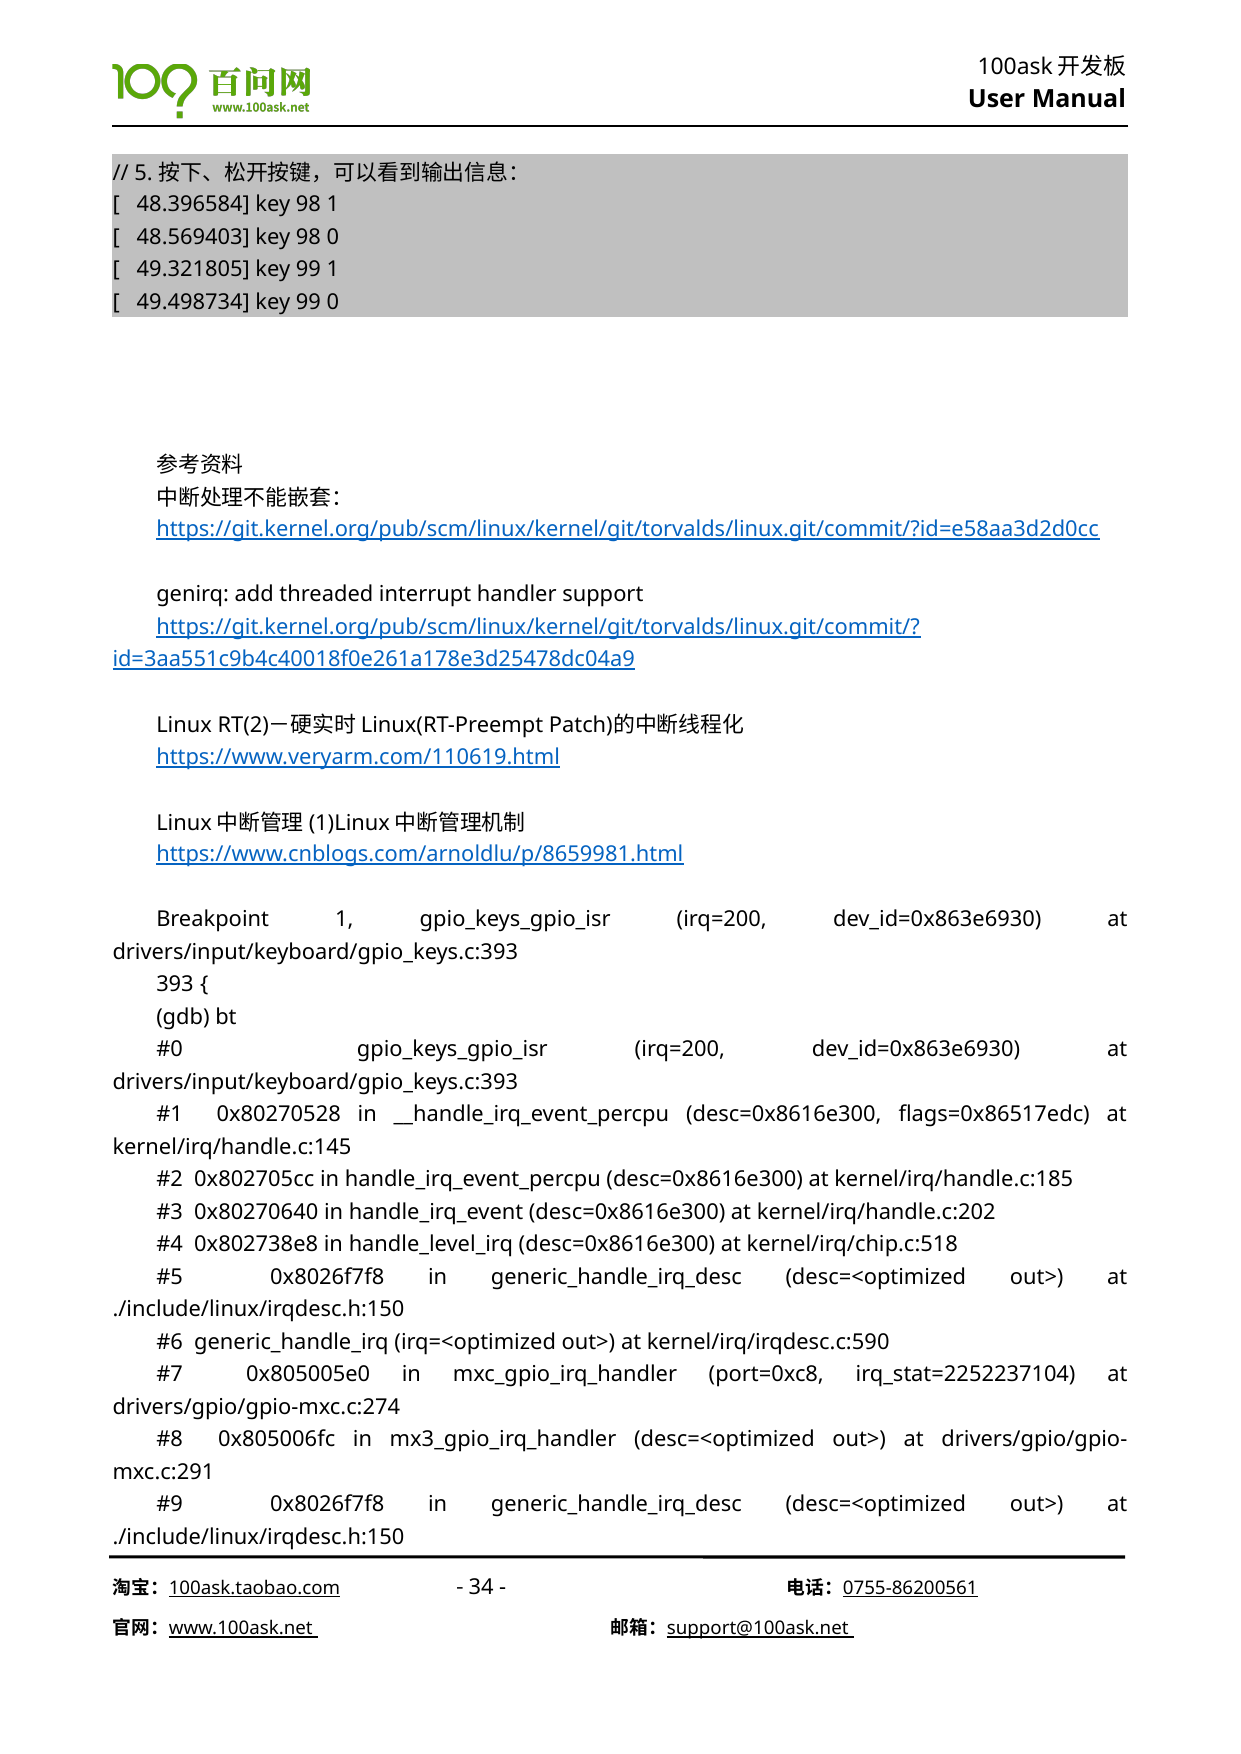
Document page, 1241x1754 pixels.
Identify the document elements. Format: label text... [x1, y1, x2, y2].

text 参考资料 [112, 447, 1128, 479]
text // 5. 按下、松开按键，可以看到输出信息： [112, 154, 1128, 187]
text [ 49.321805] key 99 1 [112, 252, 1128, 284]
text #7 0x805005e0 in mxc_gpio_irq_handler (port=0xc8, irq_stat=2252237104) at drivers/gpio/gpio-mxc.c:274 [112, 1357, 1128, 1422]
text [ 48.396584] key 98 1 [112, 187, 1128, 219]
text (gdb) bt [112, 999, 1128, 1032]
text #0 gpio_keys_gpio_isr (irq=200, dev_id=0x863e6930) at drivers/input/keyboard/gpio_keys.c:393 [112, 1032, 1128, 1097]
text #9 0x8026f7f8 in generic_handle_irq_desc (desc=<optimized out>) at ./include/linux/irqdesc.h:150 [112, 1487, 1128, 1552]
text https://www.cnblogs.com/arnoldlu/p/8659981.html [112, 837, 1128, 869]
text 中断处理不能嵌套： [112, 479, 1128, 512]
text [ 49.498734] key 99 0 [112, 284, 1128, 317]
text https://git.kernel.org/pub/scm/linux/kernel/git/torvalds/linux.git/commit/?id=3aa551c9b4c40018f0e261a178e3d25478dc04a9 [112, 609, 1128, 674]
text Breakpoint 1, gpio_keys_gpio_isr (irq=200, dev_id=0x863e6930) at drivers/input/keyboard/gpio_keys.c:393 [112, 902, 1128, 967]
text #4 0x802738e8 in handle_level_irq (desc=0x8616e300) at kernel/irq/chip.c:518 [112, 1227, 1128, 1259]
text #1 0x80270528 in __handle_irq_event_percpu (desc=0x8616e300, flags=0x86517edc) at kernel/irq/handle.c:145 [112, 1097, 1128, 1162]
picture [112, 64, 310, 124]
text Linux RT(2)－硬实时Linux(RT-Preempt Patch)的中断线程化 [112, 707, 1128, 739]
text genirq: add threaded interrupt handler support [112, 577, 1128, 609]
text https://git.kernel.org/pub/scm/linux/kernel/git/torvalds/linux.git/commit/?id=e58aa3d2d0cc [112, 512, 1128, 544]
text #2 0x802705cc in handle_irq_event_percpu (desc=0x8616e300) at kernel/irq/handle.c:185 [112, 1162, 1128, 1194]
text https://www.veryarm.com/110619.html [112, 739, 1128, 772]
text Linux中断管理 (1)Linux中断管理机制 [112, 804, 1128, 837]
text #3 0x80270640 in handle_irq_event (desc=0x8616e300) at kernel/irq/handle.c:202 [112, 1194, 1128, 1227]
text #8 0x805006fc in mx3_gpio_irq_handler (desc=<optimized out>) at drivers/gpio/gpio-mxc.c:291 [112, 1422, 1128, 1487]
text #5 0x8026f7f8 in generic_handle_irq_desc (desc=<optimized out>) at ./include/linux/irqdesc.h:150 [112, 1259, 1128, 1324]
text #6 generic_handle_irq (irq=<optimized out>) at kernel/irq/irqdesc.c:590 [112, 1324, 1128, 1357]
text 393 { [112, 967, 1128, 999]
text [ 48.569403] key 98 0 [112, 219, 1128, 252]
